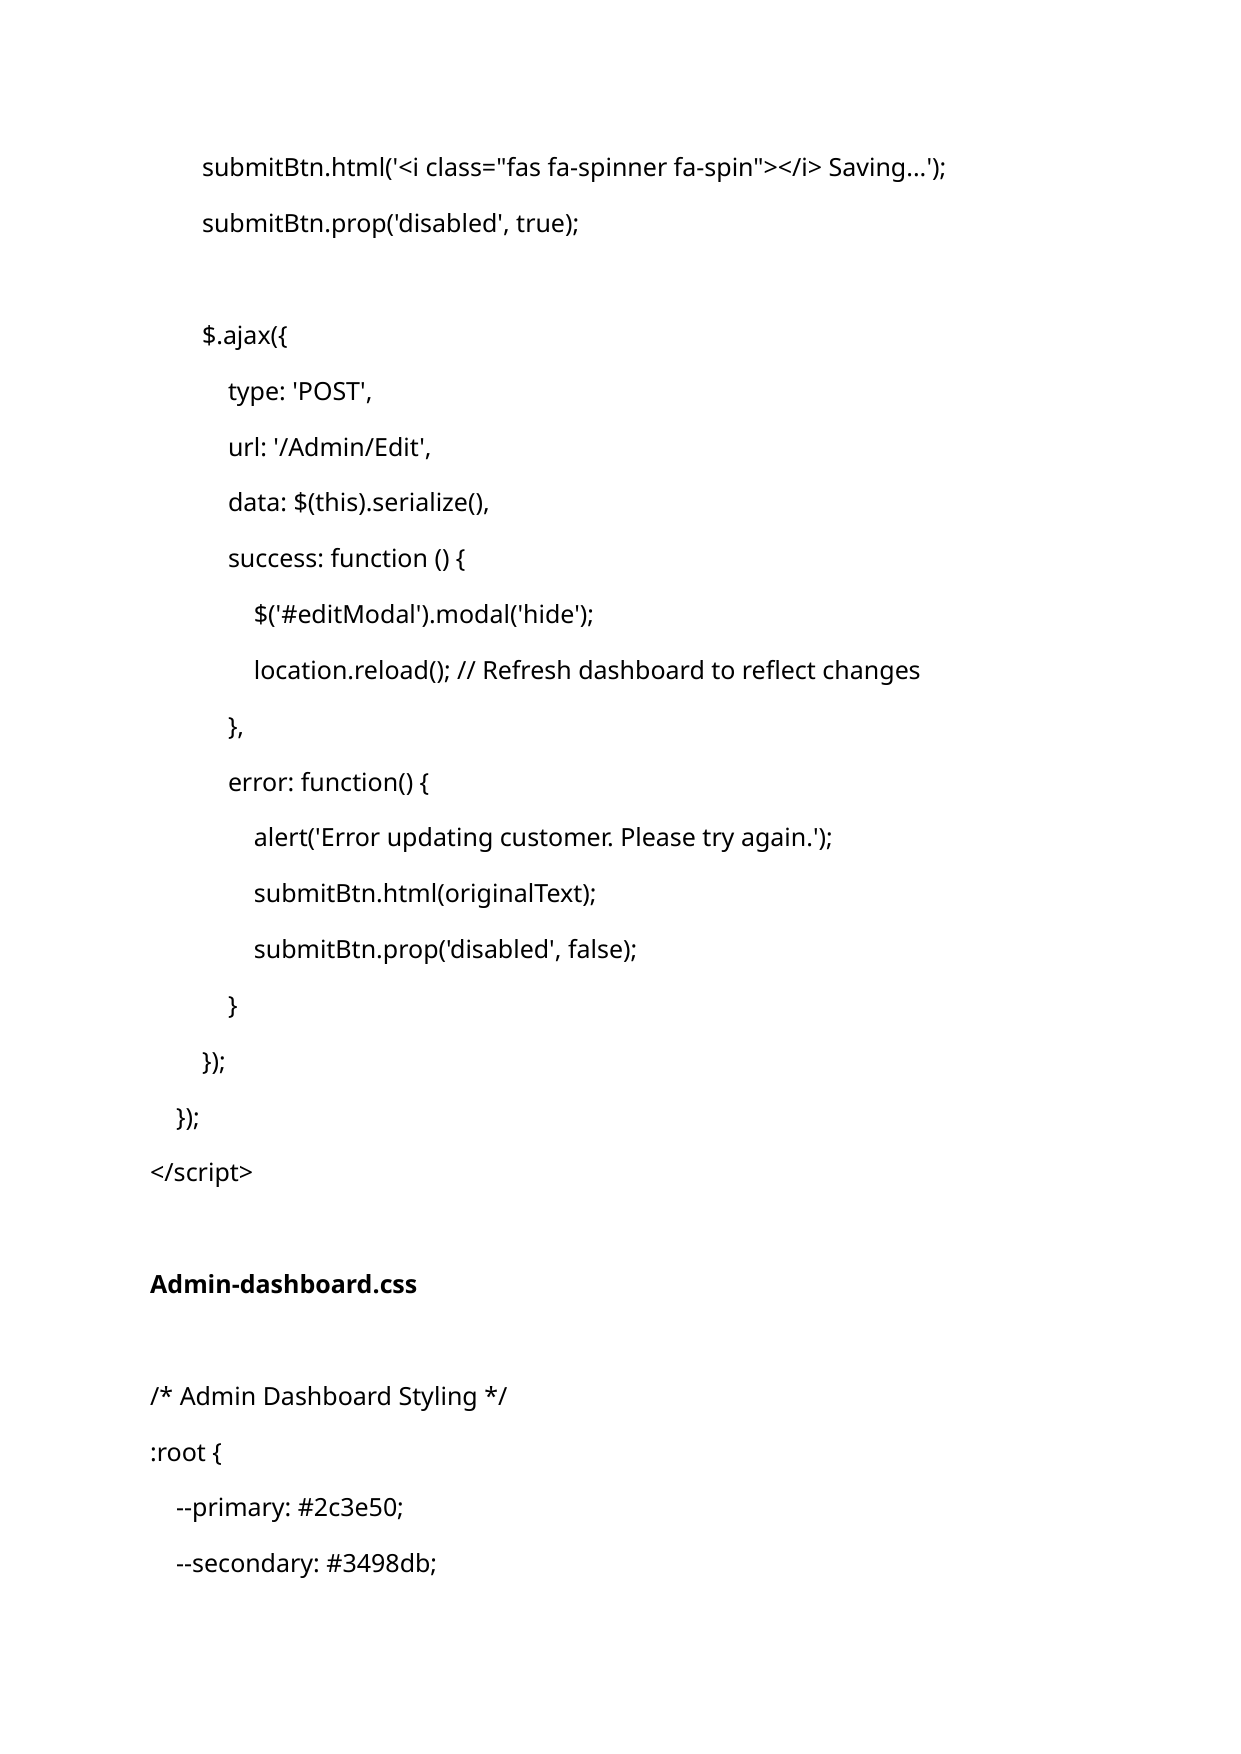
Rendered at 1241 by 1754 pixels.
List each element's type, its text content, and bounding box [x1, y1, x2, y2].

text type: 'POST', [150, 373, 1090, 407]
text url: '/Admin/Edit', [150, 429, 1090, 463]
text submitBtn.prop('disabled', true); [150, 206, 1090, 240]
text data: $(this).serialize(), [150, 485, 1090, 519]
text --secondary: #3498db; [150, 1546, 1090, 1580]
text submitBtn.html(originalText); [150, 876, 1090, 910]
text --primary: #2c3e50; [150, 1490, 1090, 1524]
text $.ajax({ [150, 317, 1090, 352]
text Admin-dashboard.css [150, 1267, 1090, 1301]
text }); [150, 1099, 1090, 1133]
text submitBtn.prop('disabled', false); [150, 932, 1090, 966]
text submitBtn.html('<i class="fas fa-spinner fa-spin"></i> Saving...'); [150, 150, 1090, 184]
text }, [150, 708, 1090, 742]
text error: function() { [150, 764, 1090, 798]
text /* Admin Dashboard Styling */ [150, 1378, 1090, 1412]
text location.reload(); // Refresh dashboard to reflect changes [150, 652, 1090, 687]
text }); [150, 1043, 1090, 1077]
text } [150, 987, 1090, 1022]
text success: function () { [150, 541, 1090, 575]
text $('#editModal').modal('hide'); [150, 597, 1090, 631]
text :root { [150, 1434, 1090, 1468]
text </script> [150, 1155, 1090, 1189]
text alert('Error updating customer. Please try again.'); [150, 820, 1090, 854]
